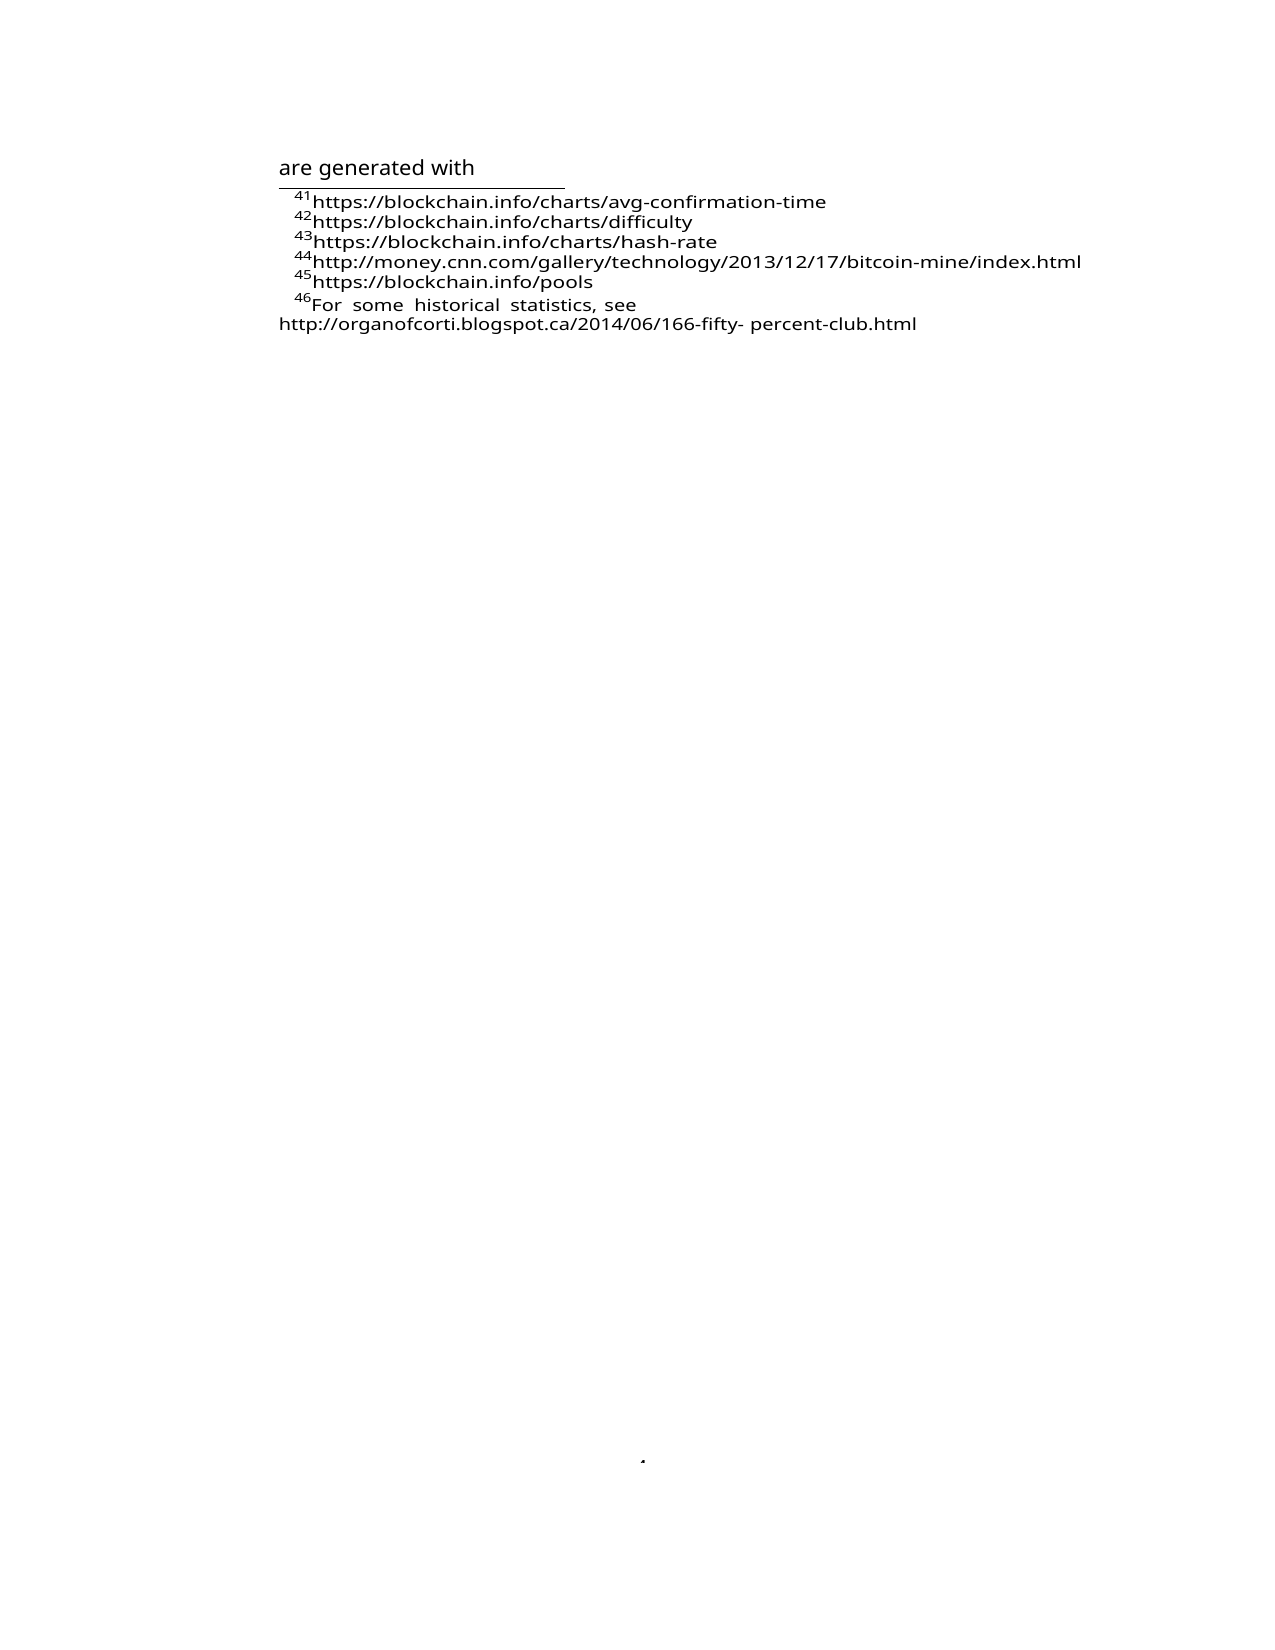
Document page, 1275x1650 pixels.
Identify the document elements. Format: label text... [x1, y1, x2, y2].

text 42https://blockchain.info/charts/difficulty [294, 213, 1267, 233]
text 43https://blockchain.info/charts/hash-rate [294, 233, 1267, 253]
text 46For some historical statistics, see http://organofcorti.blogspot.ca/2014/06/166-fifty- percent-club.html [279, 293, 995, 335]
text 45https://blockchain.info/pools [294, 272, 1267, 292]
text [279, 156, 996, 180]
text 41https://blockchain.info/charts/avg-confirmation-time [294, 188, 1267, 213]
text 44http://money.cnn.com/gallery/technology/2013/12/17/bitcoin-mine/index.html [294, 253, 1267, 272]
